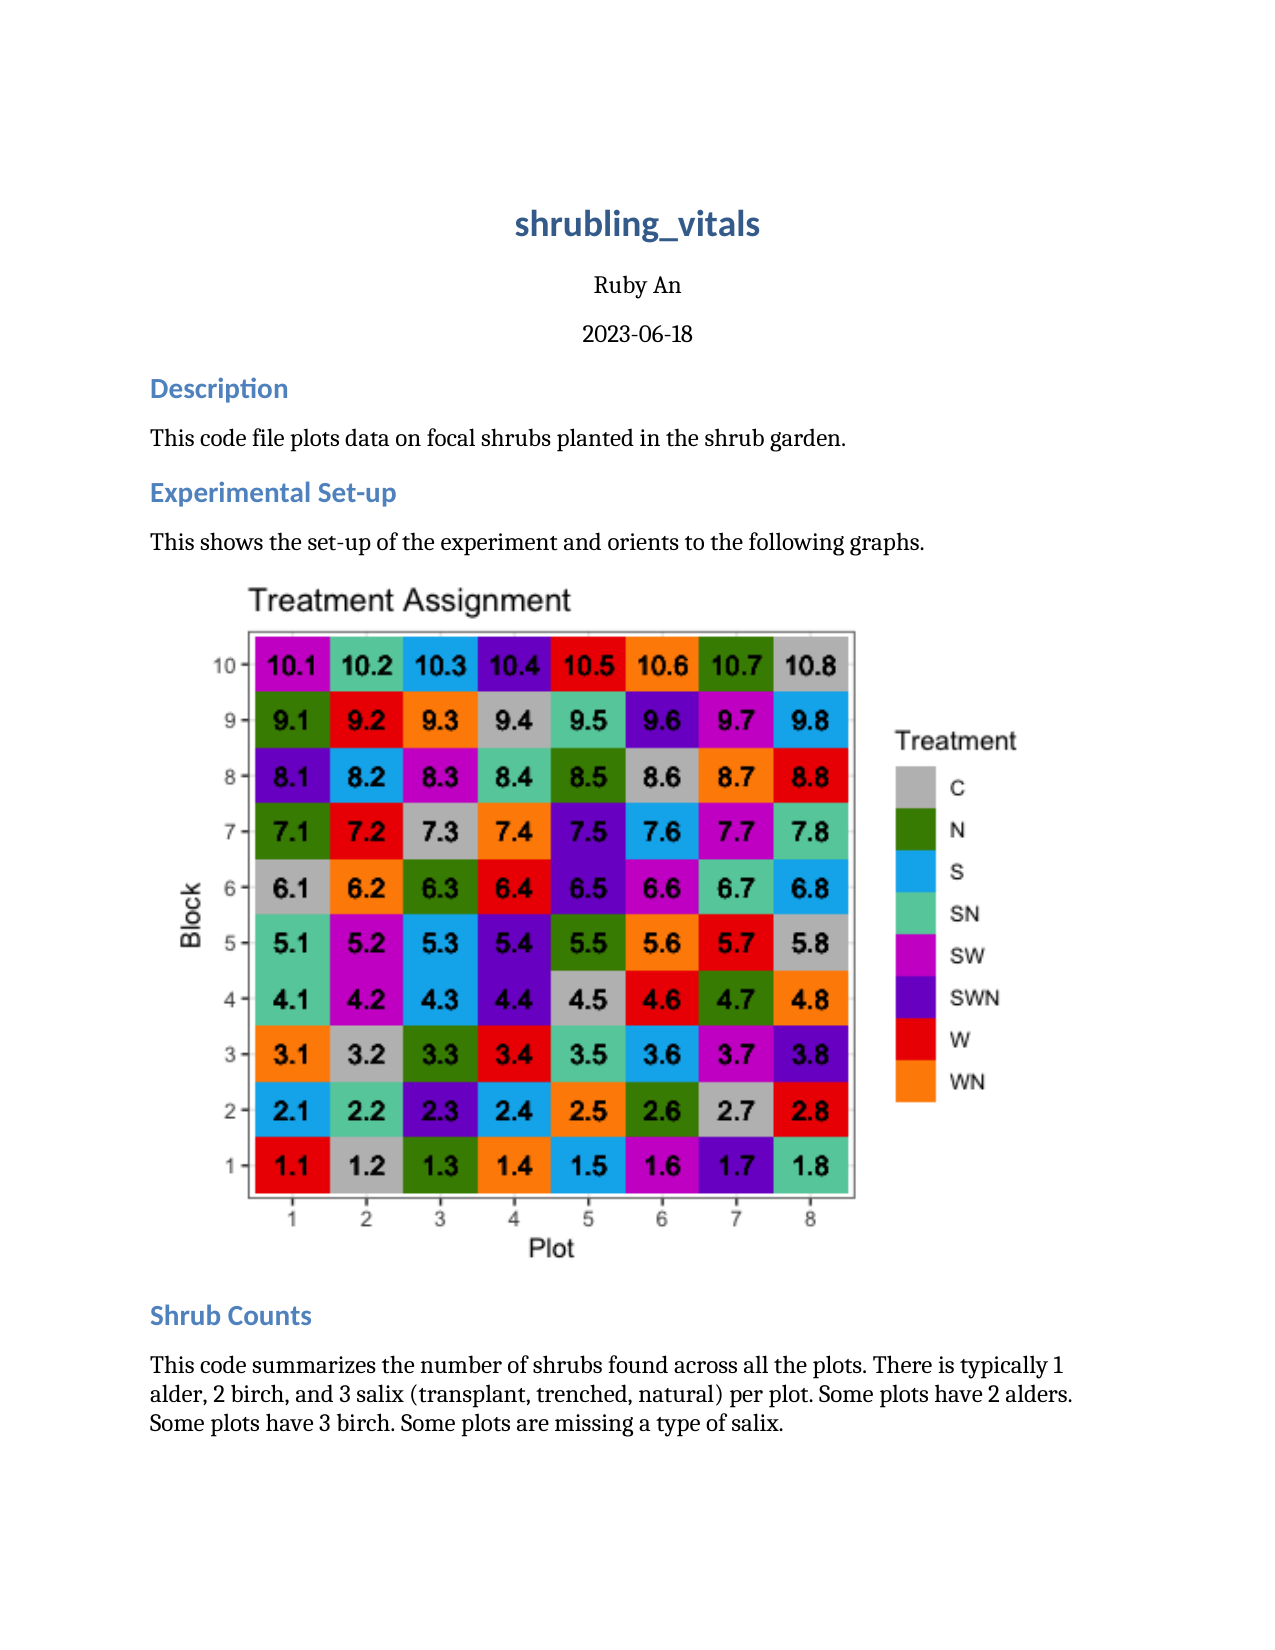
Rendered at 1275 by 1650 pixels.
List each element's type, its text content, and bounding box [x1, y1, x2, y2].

text 2023-06-18 [150, 320, 1125, 349]
text This code summarizes the number of shrubs found across all the plots. There is typically 1 alder, 2 birch, and 3 salix (transplant, trenched, natural) per plot. Some plots have 2 alders. Some plots have 3 birch. Some plots are missing a type of salix. [150, 1351, 1125, 1437]
text Ruby An [150, 271, 1125, 299]
subtitle Description [150, 370, 1125, 406]
text This shows the set-up of the experiment and orients to the following graphs. [150, 528, 1125, 557]
subtitle Shrub Counts [150, 1297, 1125, 1332]
text This code file plots data on focal shrubs planted in the shrub garden. [150, 424, 1125, 453]
picture [168, 575, 1044, 1276]
title shrubling_vitals [150, 200, 1125, 246]
subtitle Experimental Set-up [150, 474, 1125, 509]
